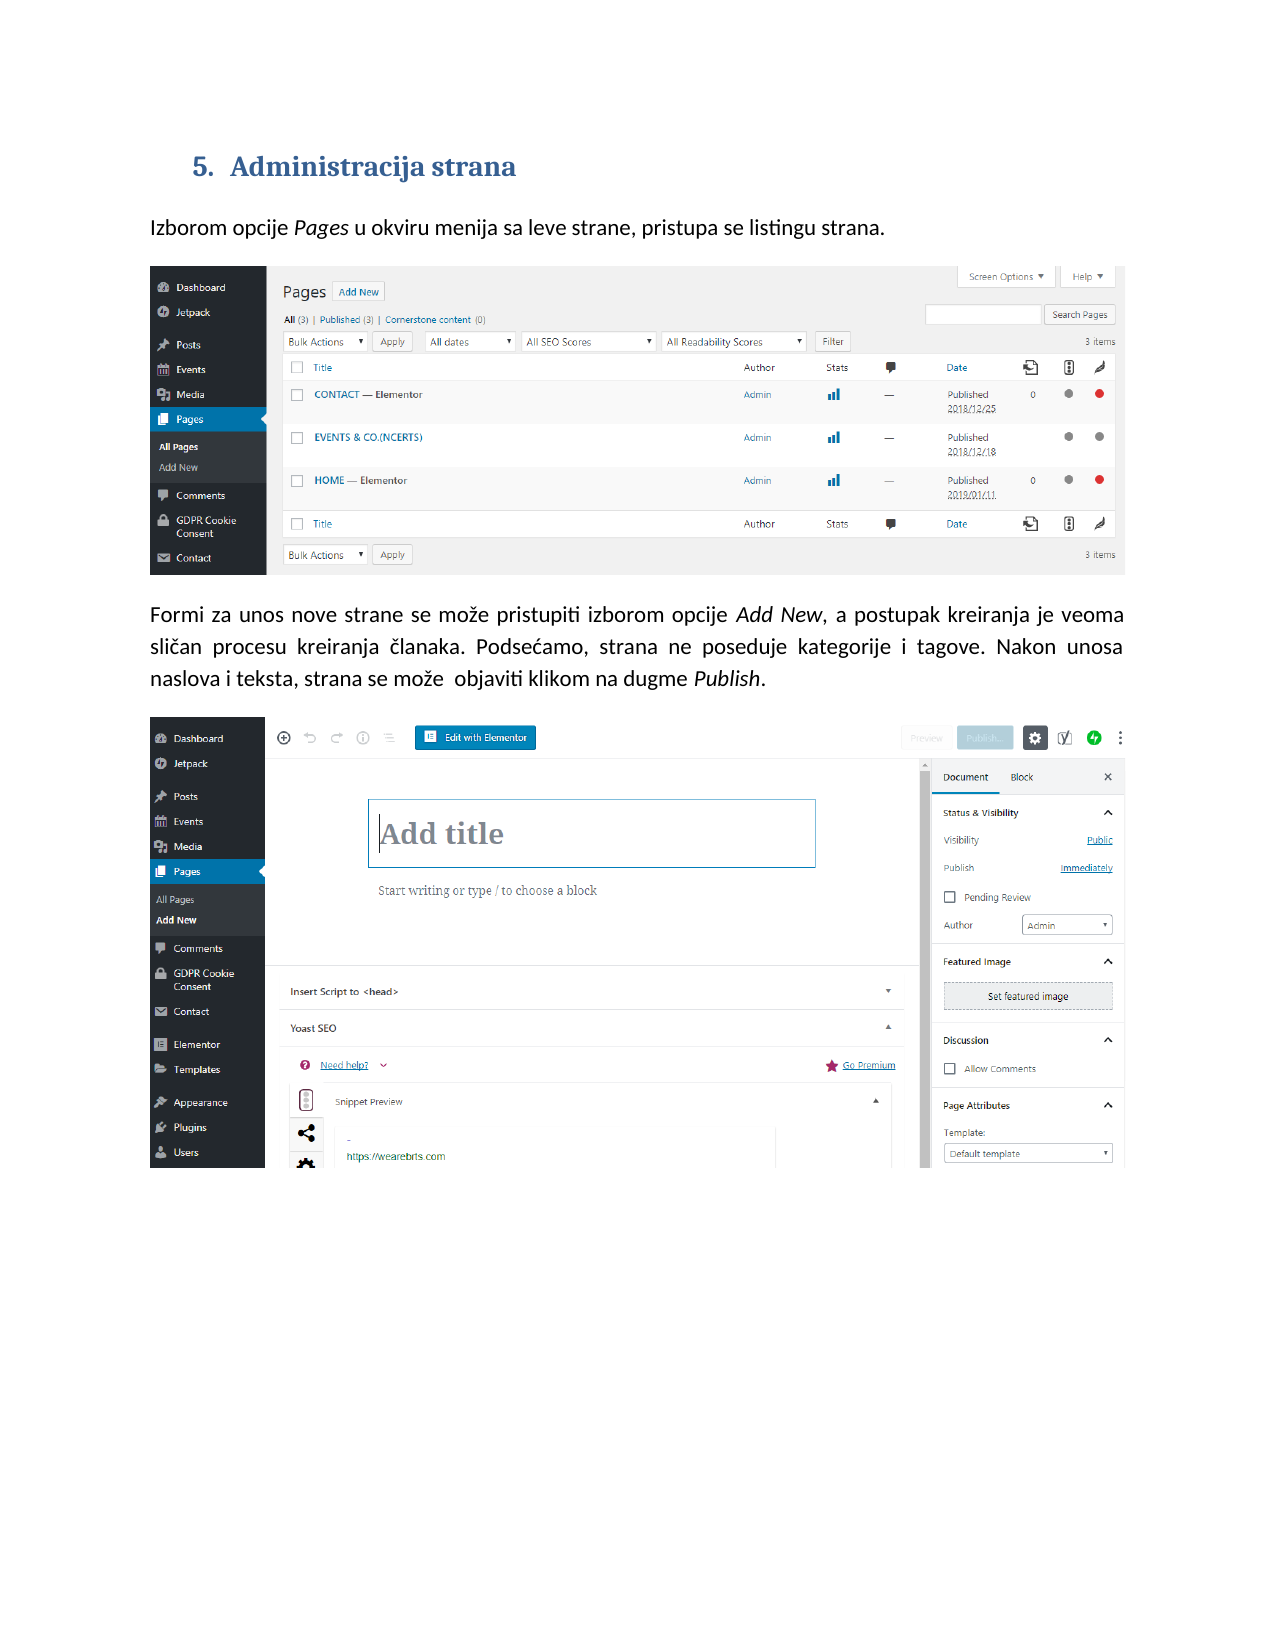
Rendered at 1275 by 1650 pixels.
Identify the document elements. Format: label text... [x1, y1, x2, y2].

picture [158, 414, 168, 424]
picture [156, 866, 165, 876]
text Izborom opcije Pages u okviru menija sa leve strane, pristupa se listingu strana. [150, 213, 1125, 242]
picture [150, 717, 1125, 1168]
subtitle Administracija strana [192, 150, 1125, 183]
picture [150, 266, 1125, 575]
text Formi za unos nove strane se može pristupiti izborom opcije Add New, a postupak kreiranja je veoma sličan procesu kreiranja članaka. Podsećamo, strana ne poseduje kategorije i tagove. Nakon unosa naslova i teksta, strana se može objaviti klikom na dugme Publish. [150, 600, 1125, 692]
